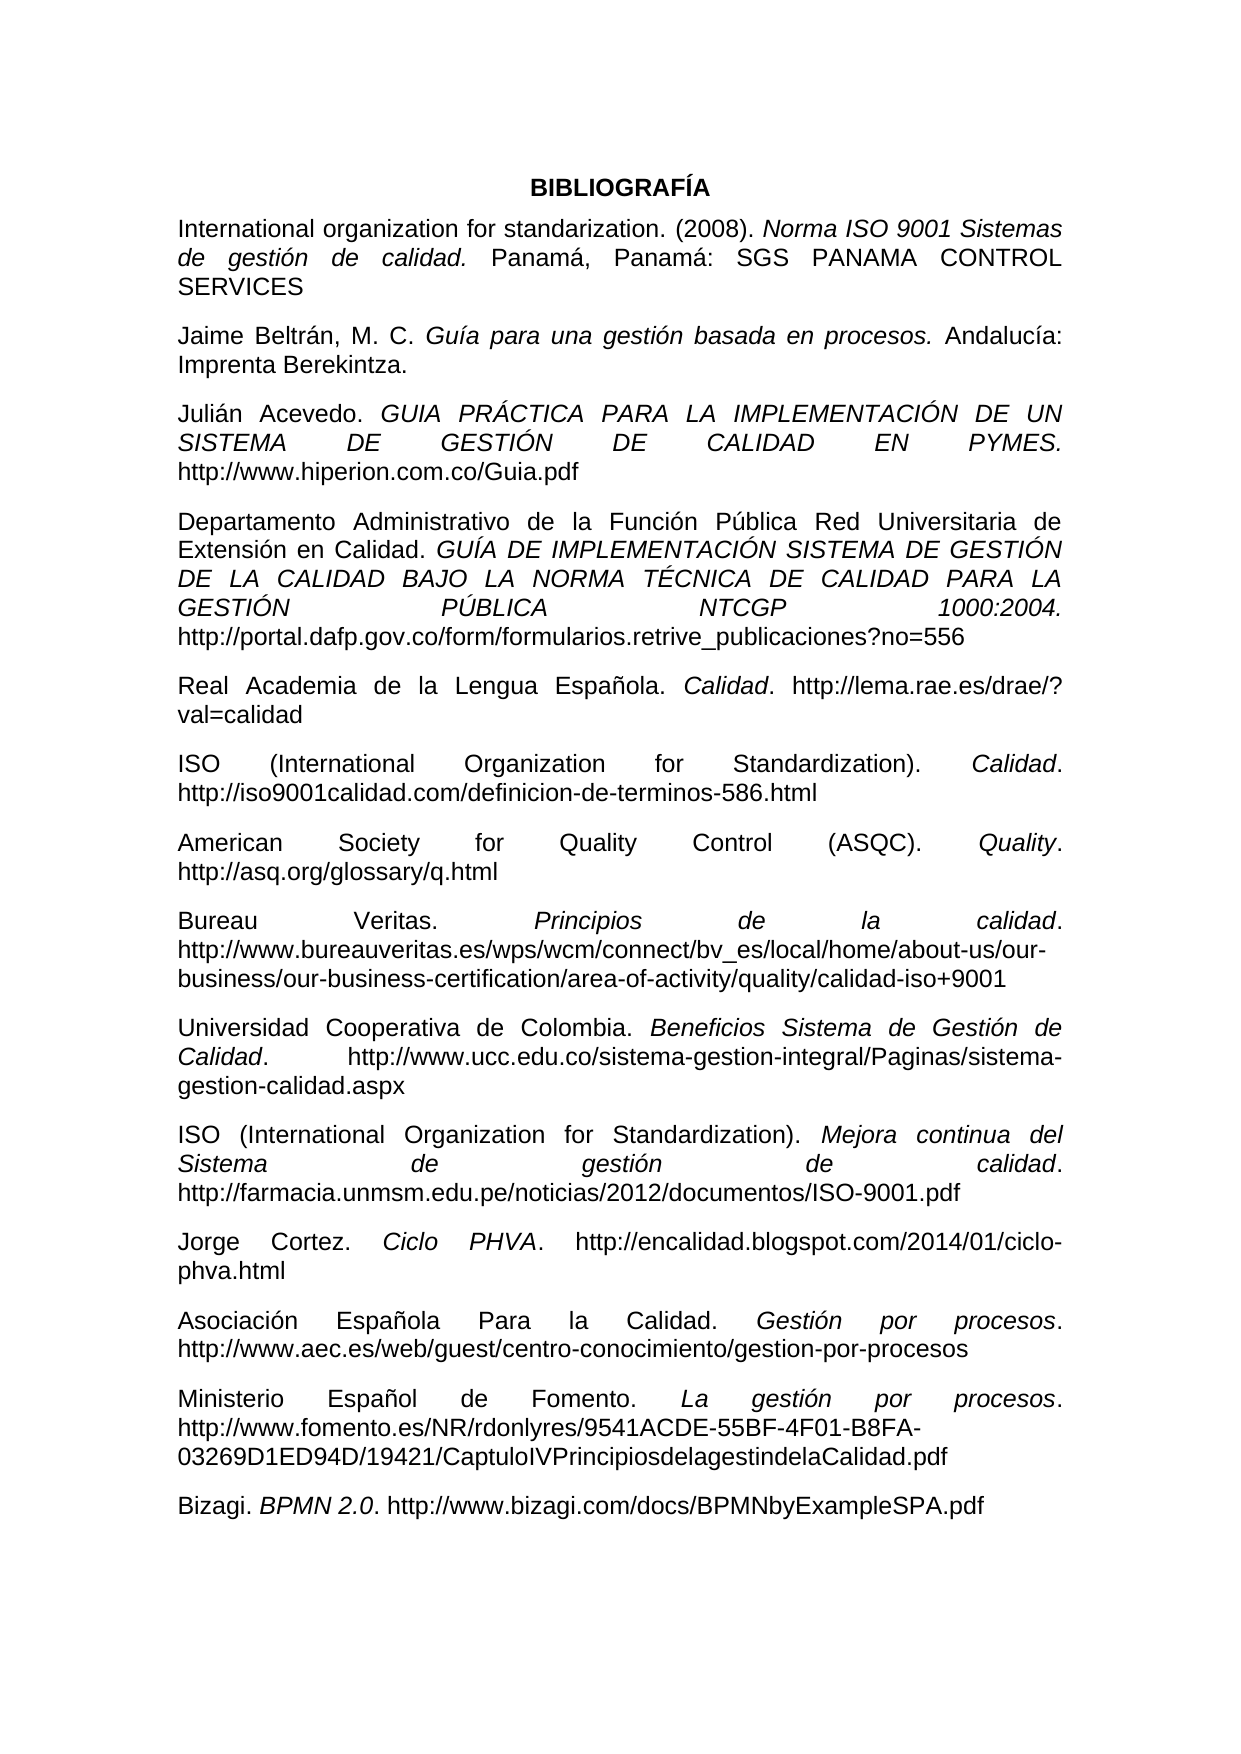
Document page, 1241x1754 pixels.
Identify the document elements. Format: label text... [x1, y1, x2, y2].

text Real Academia de la Lengua Española. Calidad. http://lema.rae.es/drae/?val=calidad [177, 671, 1063, 728]
subtitle BIBLIOGRAFÍA [177, 173, 1063, 201]
text Jorge Cortez. Ciclo PHVA. http://encalidad.blogspot.com/2014/01/ciclo-phva.html [177, 1227, 1063, 1285]
text Bizagi. BPMN 2.0. http://www.bizagi.com/docs/BPMNbyExampleSPA.pdf [177, 1491, 1063, 1520]
text Bureau Veritas. Principios de la calidad. http://www.bureauveritas.es/wps/wcm/connect/bv_es/local/home/about-us/our-business/our-business-certification/area-of-activity/quality/calidad-iso+9001 [177, 906, 1063, 992]
text Departamento Administrativo de la Función Pública Red Universitaria de Extensión en Calidad. GUÍA DE IMPLEMENTACIÓN SISTEMA DE GESTIÓN DE LA CALIDAD BAJO LA NORMA TÉCNICA DE CALIDAD PARA LA GESTIÓN PÚBLICA NTCGP 1000:2004. http://portal.dafp.gov.co/form/formularios.retrive_publicaciones?no=556 [177, 506, 1063, 650]
text Jaime Beltrán, M. C. Guía para una gestión basada en procesos. Andalucía: Imprenta Berekintza. [177, 321, 1063, 378]
text Universidad Cooperativa de Colombia. Beneficios Sistema de Gestión de Calidad. http://www.ucc.edu.co/sistema-gestion-integral/Paginas/sistema-gestion-calidad.aspx [177, 1013, 1063, 1099]
text ISO (International Organization for Standardization). Calidad. http://iso9001calidad.com/definicion-de-terminos-586.html [177, 749, 1063, 807]
text Julián Acevedo. GUIA PRÁCTICA PARA LA IMPLEMENTACIÓN DE UN SISTEMA DE GESTIÓN DE CALIDAD EN PYMES. http://www.hiperion.com.co/Guia.pdf [177, 399, 1063, 486]
text American Society for Quality Control (ASQC). Quality. http://asq.org/glossary/q.html [177, 828, 1063, 885]
text ISO (International Organization for Standardization). Mejora continua del Sistema de gestión de calidad. http://farmacia.unmsm.edu.pe/noticias/2012/documentos/ISO-9001.pdf [177, 1120, 1063, 1206]
text Asociación Española Para la Calidad. Gestión por procesos. http://www.aec.es/web/guest/centro-conocimiento/gestion-por-procesos [177, 1306, 1063, 1363]
text Ministerio Español de Fomento. La gestión por procesos. http://www.fomento.es/NR/rdonlyres/9541ACDE-55BF-4F01-B8FA-03269D1ED94D/19421/CaptuloIVPrincipiosdelagestindelaCalidad.pdf [177, 1384, 1063, 1470]
text International organization for standarization. (2008). Norma ISO 9001 Sistemas de gestión de calidad. Panamá, Panamá: SGS PANAMA CONTROL SERVICES [177, 214, 1063, 300]
